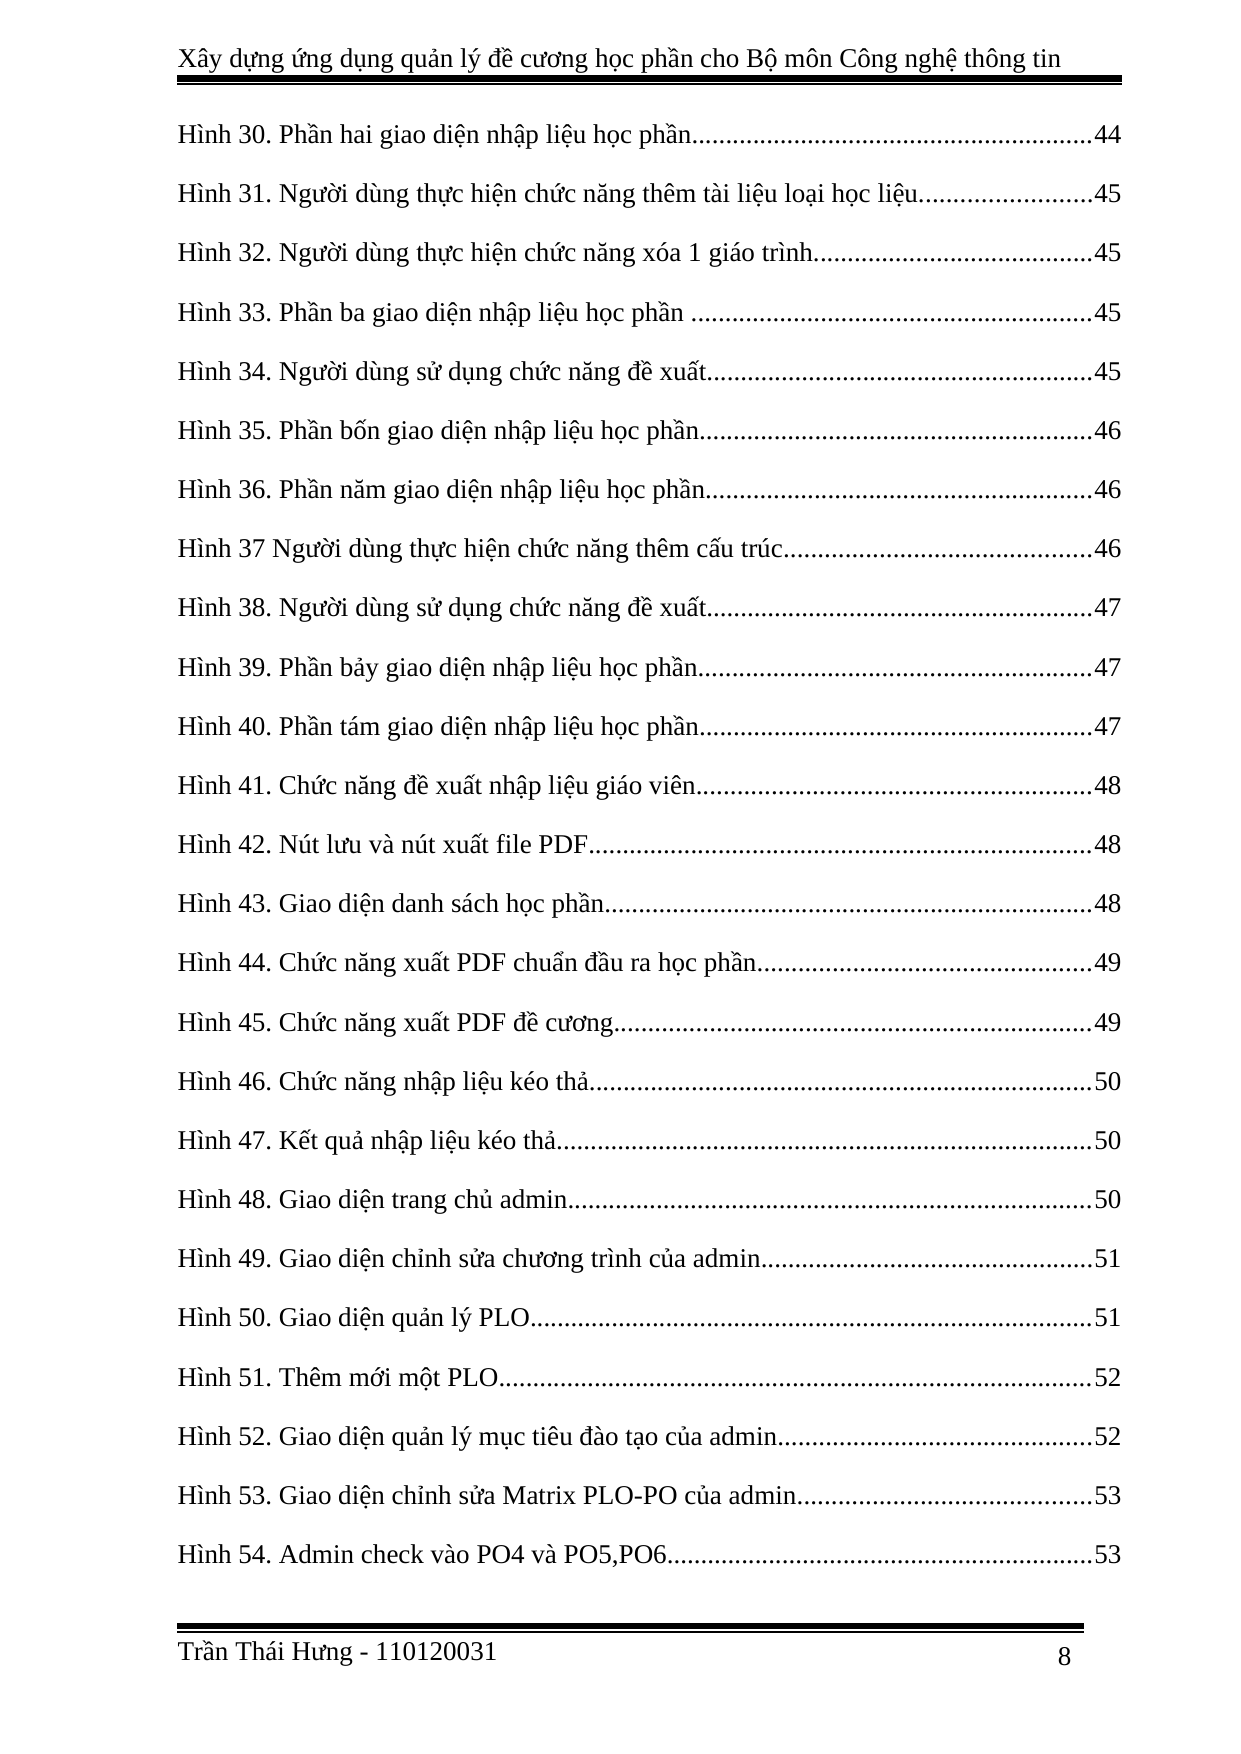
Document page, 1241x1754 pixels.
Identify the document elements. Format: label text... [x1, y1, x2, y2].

text Hình 36. Phần năm giao diện nhập liệu học phần 46 [177, 473, 1122, 504]
text Hình 54. Admin check vào PO4 và PO5,PO6 53 [177, 1538, 1122, 1569]
text Hình 51. Thêm mới một PLO 52 [177, 1361, 1122, 1392]
text Hình 41. Chức năng đề xuất nhập liệu giáo viên 48 [177, 769, 1122, 800]
text Hình 30. Phần hai giao diện nhập liệu học phần. 44 [177, 118, 1122, 149]
text Hình 46. Chức năng nhập liệu kéo thả. 50 [177, 1065, 1122, 1096]
text Hình 50. Giao diện quản lý PLO 51 [177, 1301, 1122, 1333]
text Hình 32. Người dùng thực hiện chức năng xóa 1 giáo trình. 45 [177, 236, 1122, 268]
text Hình 42. Nút lưu và nút xuất file PDF 48 [177, 828, 1122, 859]
text Hình 48. Giao diện trang chủ admin 50 [177, 1183, 1122, 1214]
text Hình 35. Phần bốn giao diện nhập liệu học phần 46 [177, 414, 1122, 445]
text Hình 49. Giao diện chỉnh sửa chương trình của admin 51 [177, 1242, 1122, 1273]
text Hình 43. Giao diện danh sách học phần 48 [177, 887, 1122, 918]
text Hình 38. Người dùng sử dụng chức năng đề xuất 47 [177, 591, 1122, 623]
text Hình 52. Giao diện quản lý mục tiêu đào tạo của admin 52 [177, 1420, 1122, 1451]
text Hình 39. Phần bảy giao diện nhập liệu học phần 47 [177, 651, 1122, 682]
text Hình 45. Chức năng xuất PDF đề cương 49 [177, 1006, 1122, 1037]
text Hình 31. Người dùng thực hiện chức năng thêm tài liệu loại học liệu. 45 [177, 177, 1122, 208]
text Hình 47. Kết quả nhập liệu kéo thả. 50 [177, 1124, 1122, 1155]
text Hình 34. Người dùng sử dụng chức năng đề xuất. 45 [177, 355, 1122, 386]
text Hình 53. Giao diện chỉnh sửa Matrix PLO-PO của admin 53 [177, 1479, 1122, 1510]
text Hình 44. Chức năng xuất PDF chuẩn đầu ra học phần 49 [177, 946, 1122, 978]
text Hình 40. Phần tám giao diện nhập liệu học phần 47 [177, 710, 1122, 741]
text Hình 37 Người dùng thực hiện chức năng thêm cấu trúc 46 [177, 532, 1122, 563]
text Hình 33. Phần ba giao diện nhập liệu học phần . 45 [177, 296, 1122, 327]
